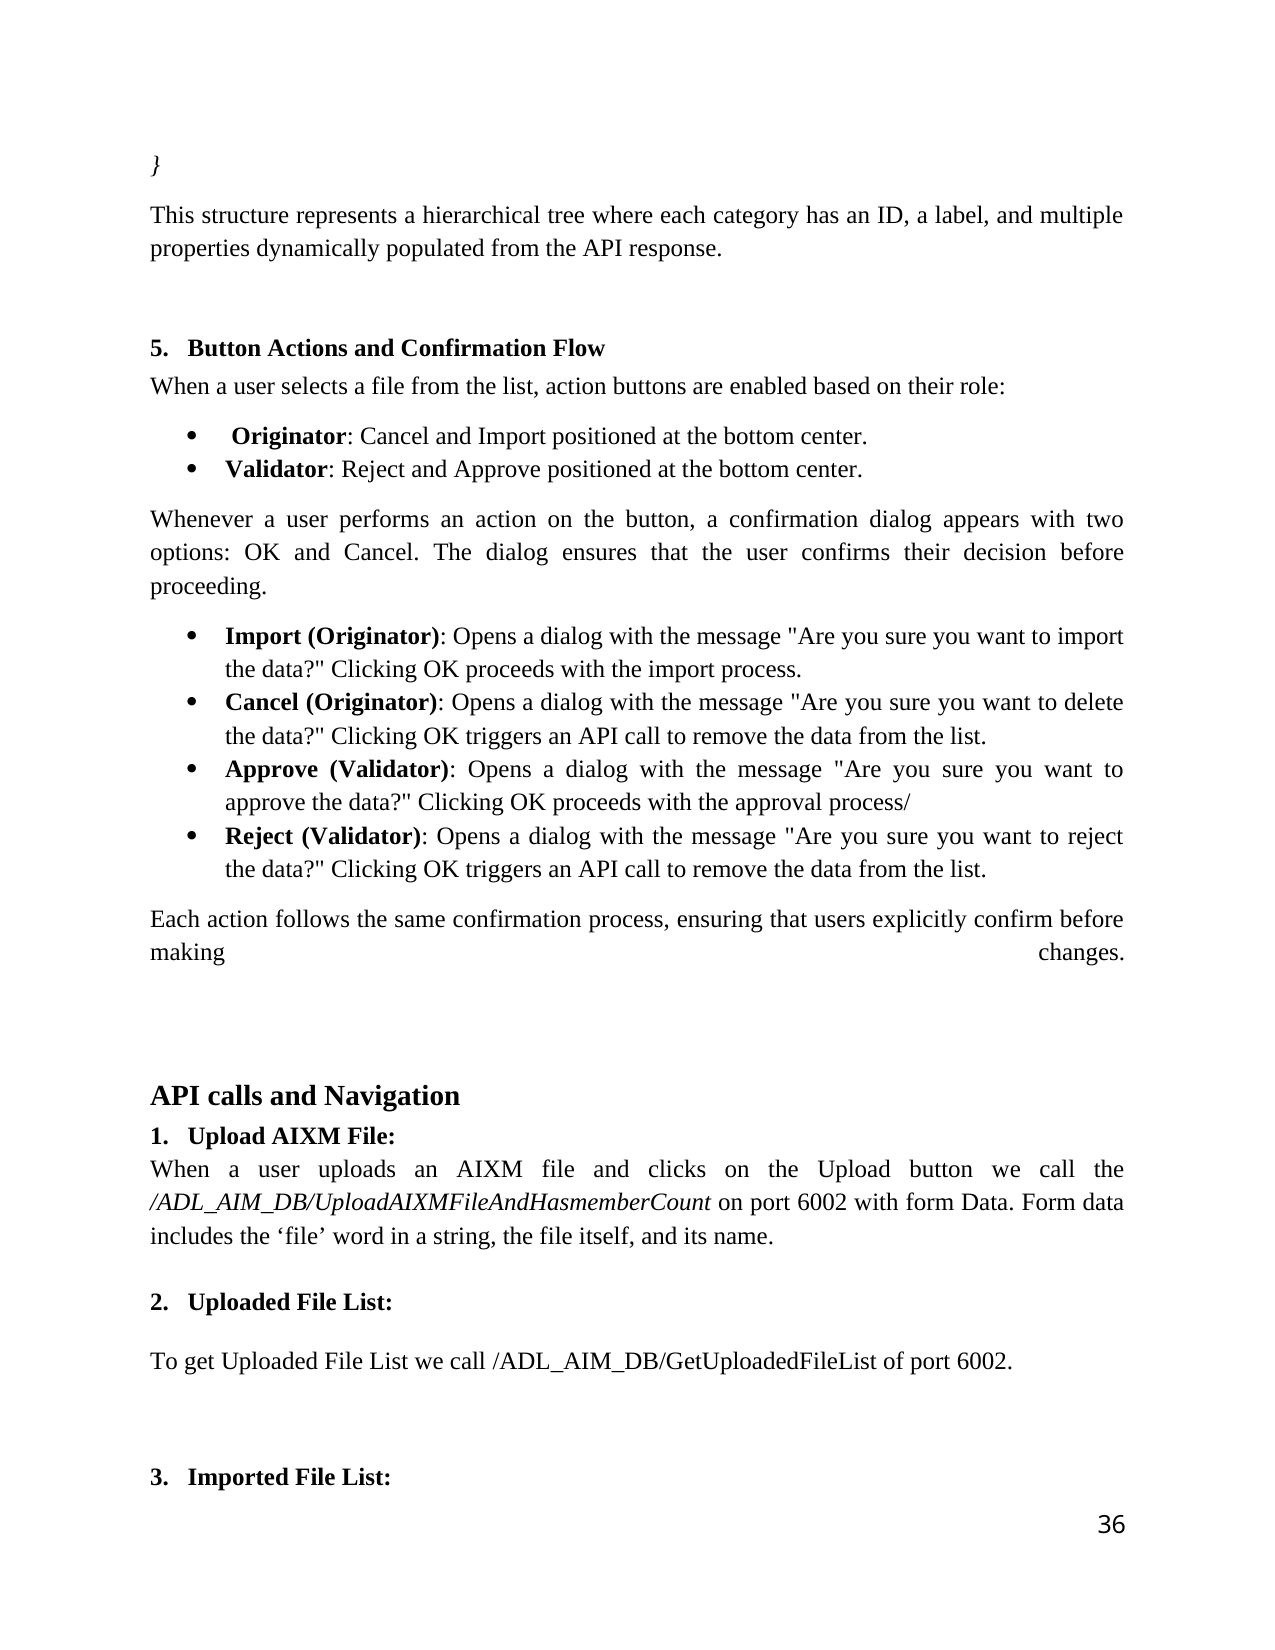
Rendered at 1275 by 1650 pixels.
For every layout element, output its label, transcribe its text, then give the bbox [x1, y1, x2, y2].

text When a user uploads an AIXM file and clicks on the Upload button we call the /ADL_AIM_DB/UploadAIXMFileAndHasmemberCount on port 6002 with form Data. Form data includes the ‘file’ word in a string, the file itself, and its name. [150, 1154, 1125, 1249]
list Approve (Validator): Opens a dialog with the message "Are you sure you want to approve the data?" Clicking OK proceeds with the approval process/ [187, 754, 1125, 816]
list Reject (Validator): Opens a dialog with the message "Are you sure you want to reject the data?" Clicking OK triggers an API call to remove the data from the list. [187, 821, 1125, 883]
list Imported File List: [150, 1462, 1125, 1491]
list Upload AIXM File: [150, 1121, 1125, 1149]
subtitle API calls and Navigation [150, 1078, 1125, 1111]
list Uploaded File List: [150, 1287, 1125, 1316]
list Originator: Cancel and Import positioned at the bottom center. [187, 421, 1125, 449]
text When a user selects a file from the list, action buttons are enabled based on their role: [150, 371, 1125, 399]
list Cancel (Originator): Opens a dialog with the message "Are you sure you want to delete the data?" Clicking OK triggers an API call to remove the data from the list. [187, 687, 1125, 749]
text This structure represents a hierarchical tree where each category has an ID, a label, and multiple properties dynamically populated from the API response. [150, 200, 1125, 262]
text To get Uploaded File List we call /ADL_AIM_DB/GetUploadedFileList of port 6002. [150, 1346, 1125, 1374]
list Import (Originator): Opens a dialog with the message "Are you sure you want to import the data?" Clicking OK proceeds with the import process. [187, 621, 1125, 683]
text Whenever a user performs an action on the button, a confirmation dialog appears with two options: OK and Cancel. The dialog ensures that the user confirms their decision before proceeding. [150, 504, 1125, 599]
text } [150, 150, 1125, 179]
subtitle Button Actions and Confirmation Flow [150, 333, 1125, 362]
text Each action follows the same confirmation process, ensuring that users explicitly confirm before making changes. [150, 904, 1125, 1006]
list Validator: Reject and Approve positioned at the bottom center. [187, 454, 1125, 483]
